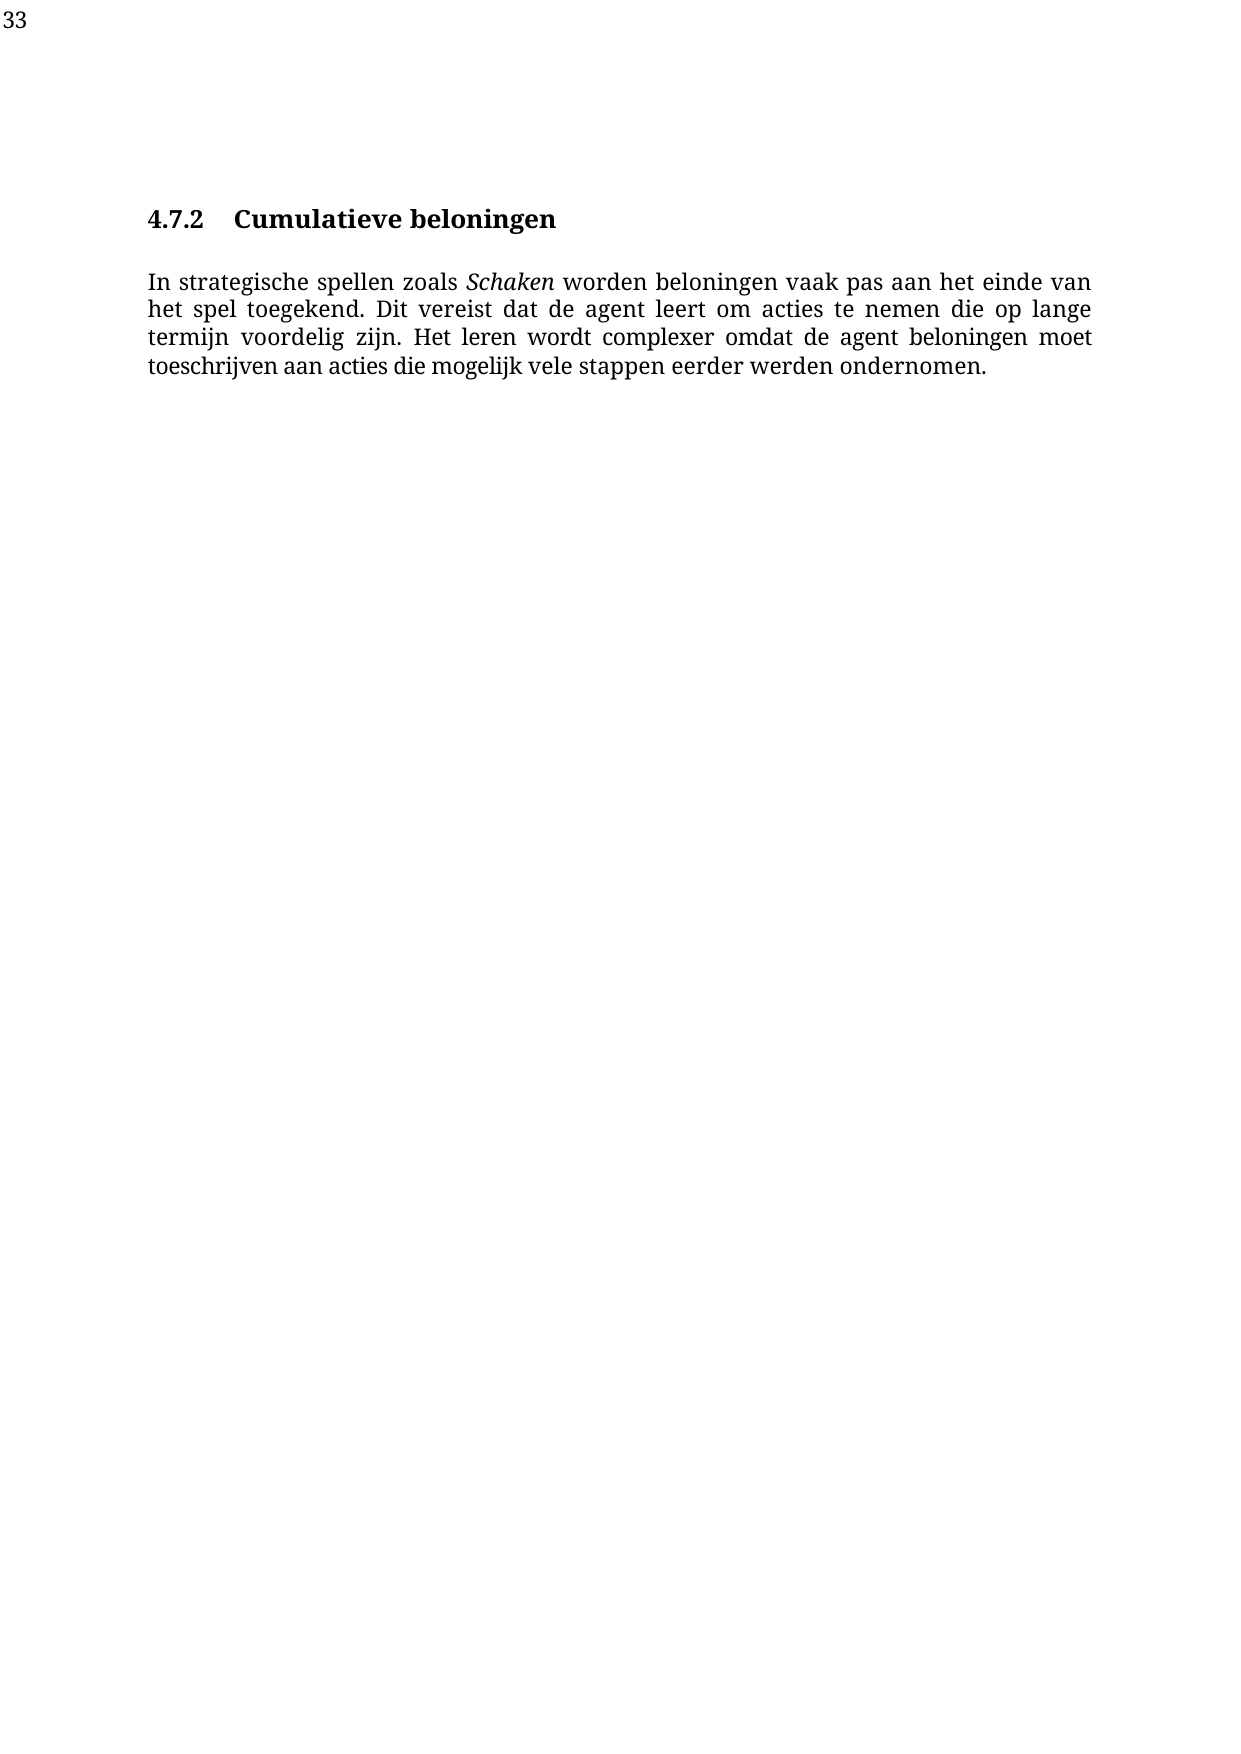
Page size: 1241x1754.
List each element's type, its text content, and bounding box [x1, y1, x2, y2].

text In strategische spellen zoals Schaken worden beloningen vaak pas aan het einde van het spel toegekend. Dit vereist dat de agent leert om acties te nemen die op lange termijn voordelig zijn. Het leren wordt complexer omdat de agent beloningen moet toeschrijven aan acties die mogelijk vele stappen eerder werden ondernomen. [148, 267, 1093, 381]
subtitle Cumulatieve beloningen [148, 201, 1121, 235]
